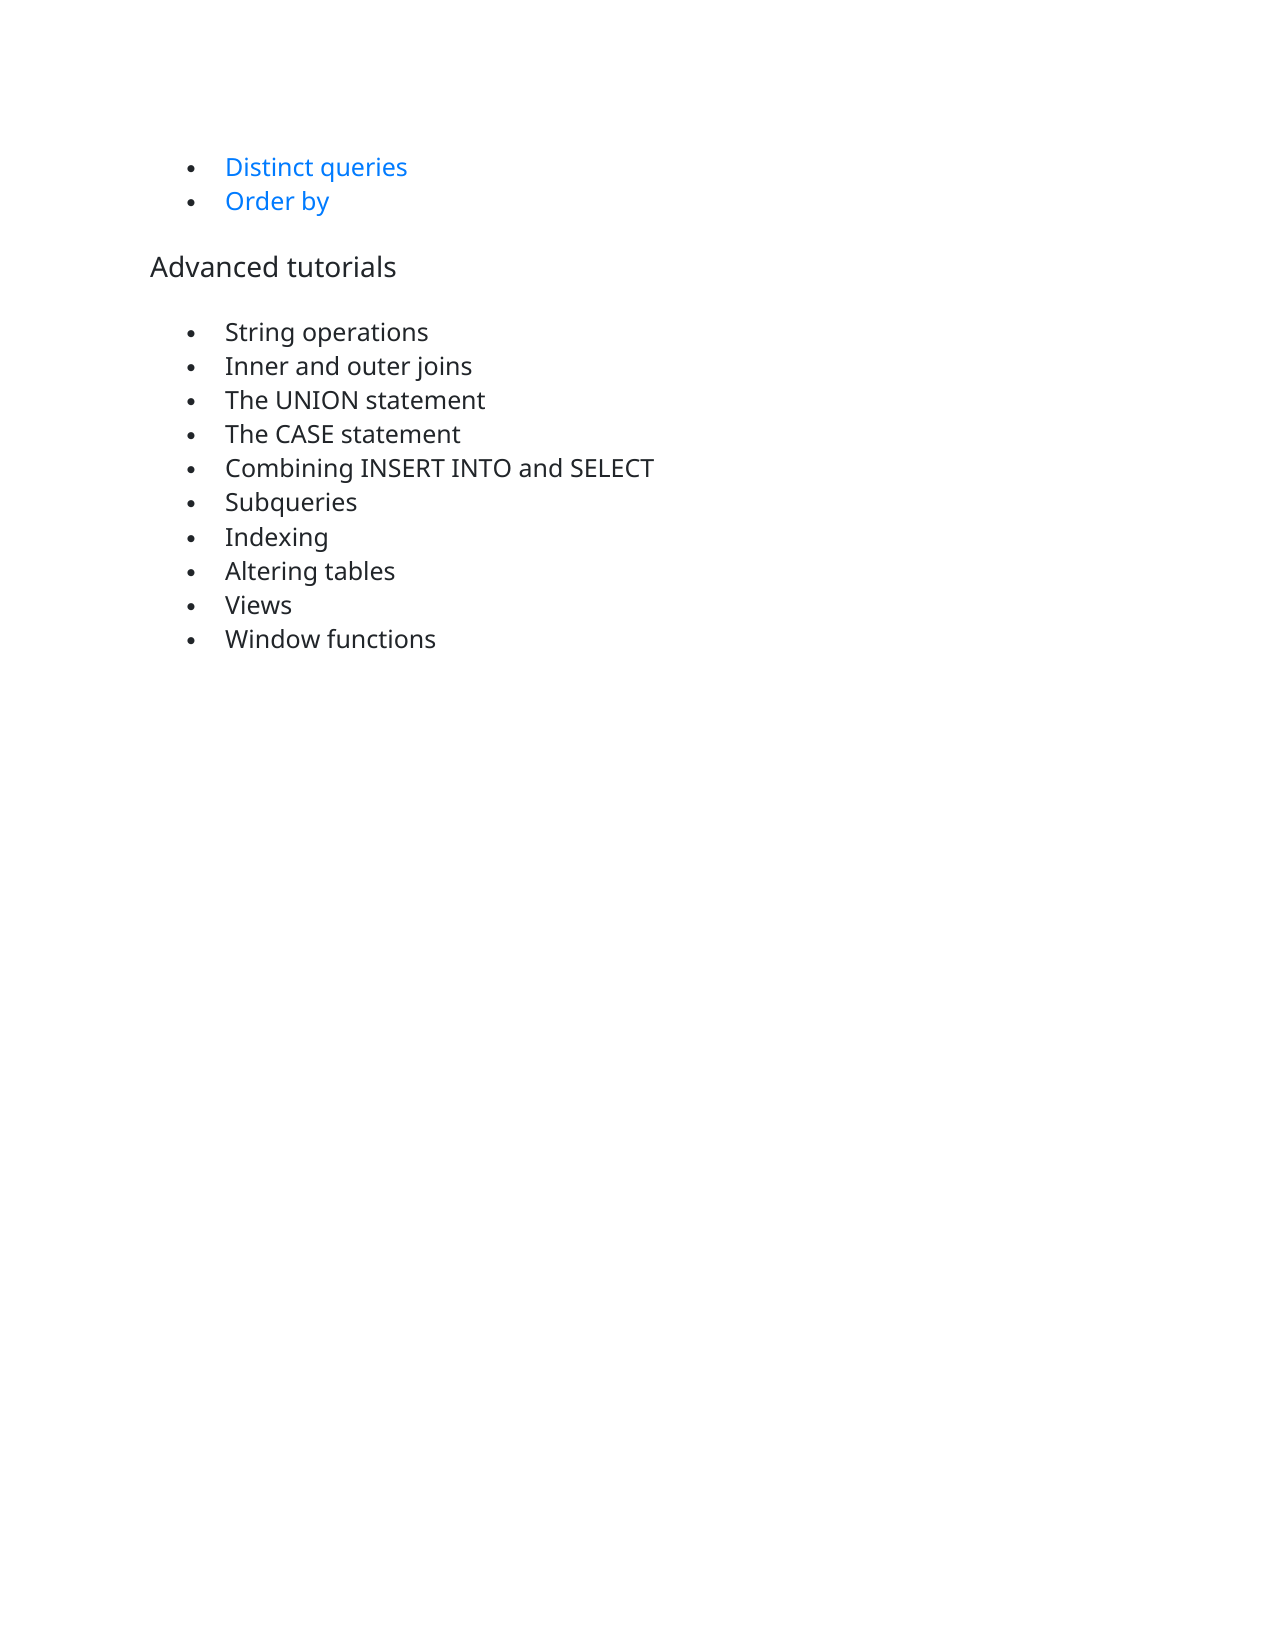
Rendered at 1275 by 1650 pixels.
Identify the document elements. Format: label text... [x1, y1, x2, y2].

list String operations [187, 315, 1125, 349]
list Window functions [187, 621, 1125, 655]
list Subqueries [187, 485, 1125, 519]
text Advanced tutorials [150, 247, 1125, 286]
list Inner and outer joins [187, 349, 1125, 383]
list Indexing [187, 519, 1125, 553]
list Order by [187, 184, 1125, 218]
list The UNION statement [187, 383, 1125, 417]
list Distinct queries [187, 150, 1125, 184]
list The CASE statement [187, 417, 1125, 451]
list Combining INSERT INTO and SELECT [187, 451, 1125, 485]
list Views [187, 587, 1125, 621]
list Altering tables [187, 553, 1125, 587]
